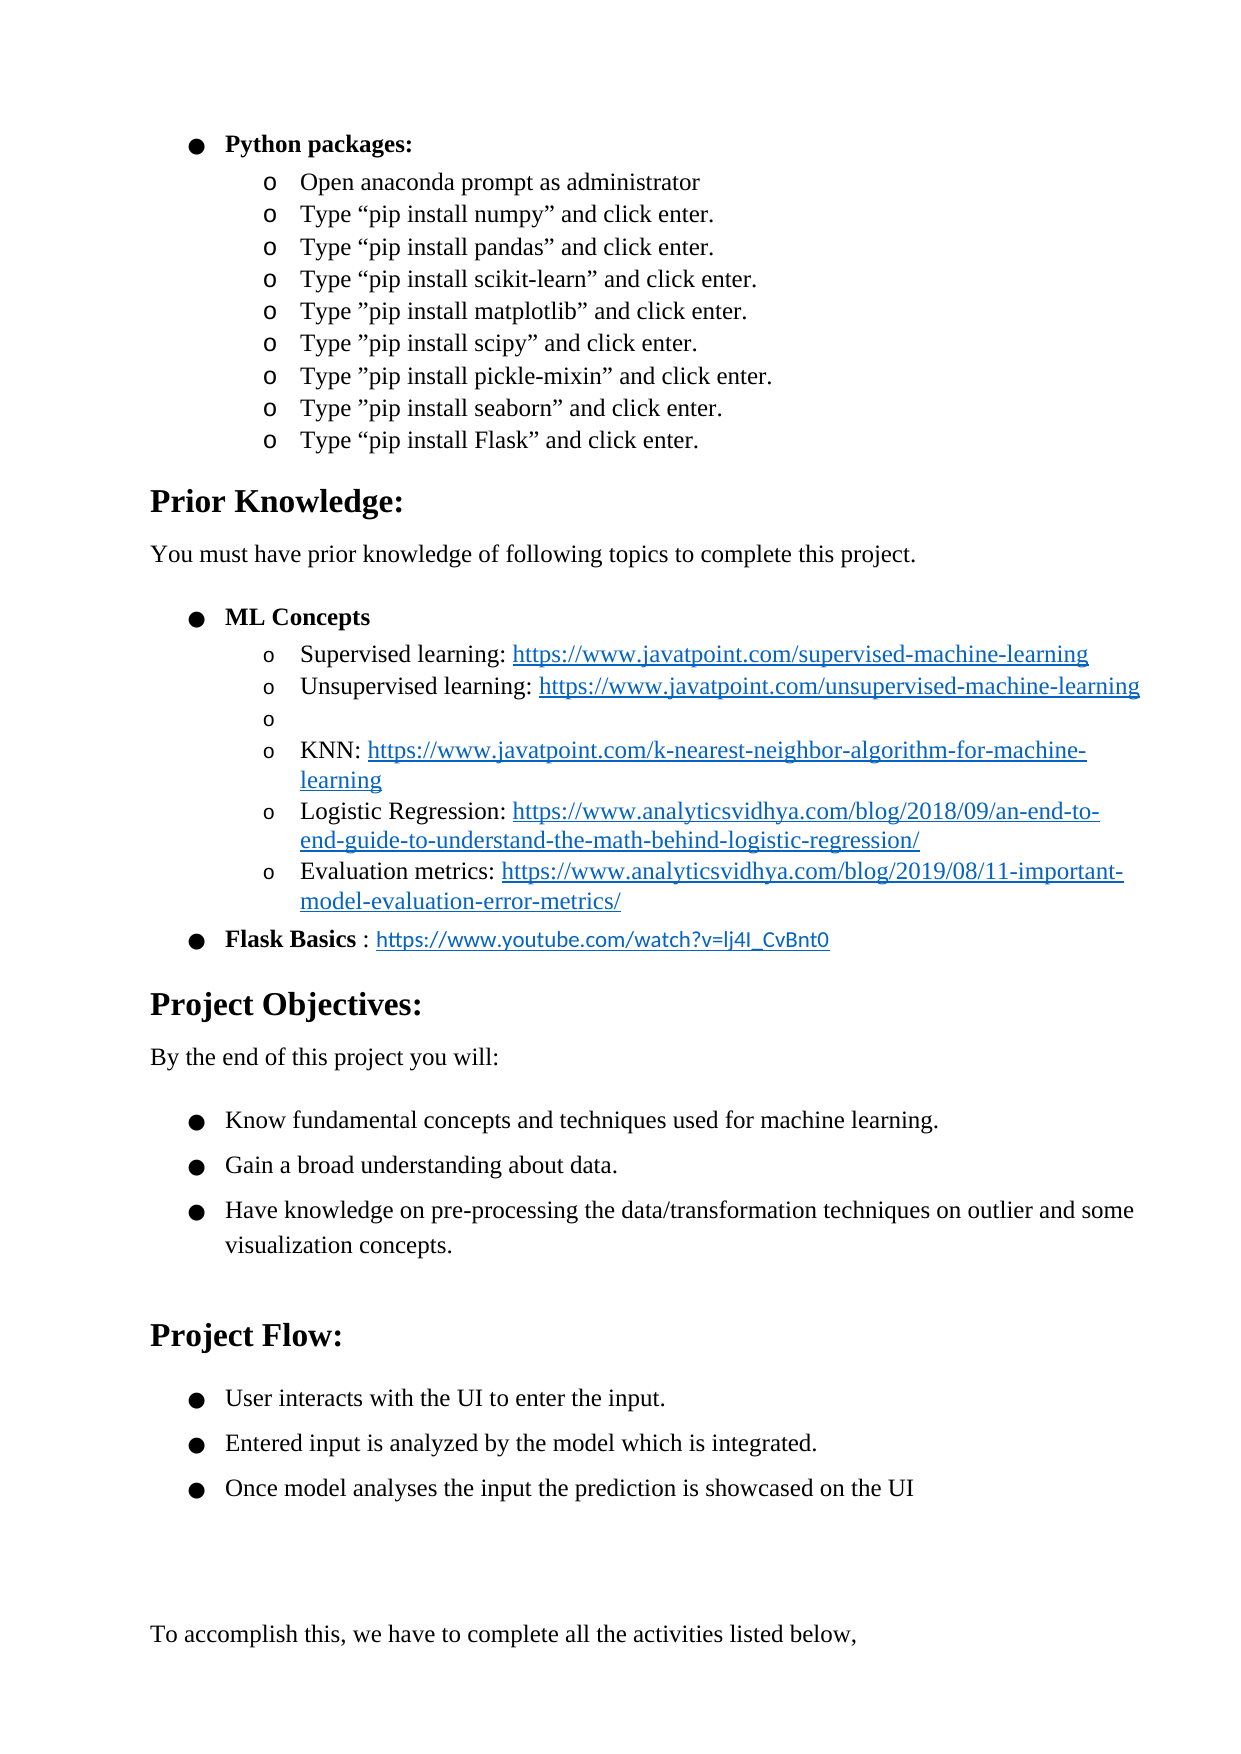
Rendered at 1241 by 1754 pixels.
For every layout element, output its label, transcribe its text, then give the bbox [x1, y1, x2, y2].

list Type “pip install scikit-learn” and click enter. [262, 264, 1143, 295]
list Once model analyses the input the prediction is showcased on the UI [187, 1465, 1143, 1508]
list Logistic Regression: https://www.analyticsvidhya.com/blog/2018/09/an-end-to-end-guide-to-understand-the-math-behind-logistic-regression/ [262, 796, 1143, 854]
list Entered input is analyzed by the model which is integrated. [187, 1420, 1168, 1463]
list Evaluation metrics: https://www.analyticsvidhya.com/blog/2019/08/11-important-model-evaluation-error-metrics/ [262, 856, 1143, 915]
list Have knowledge on pre-processing the data/transformation techniques on outlier and some visualization concepts. [187, 1188, 1143, 1259]
list KNN: https://www.javatpoint.com/k-nearest-neighbor-algorithm-for-machine-learning [262, 735, 1143, 793]
list Supervised learning: https://www.javatpoint.com/supervised-machine-learning [262, 639, 1143, 669]
list Type “pip install pandas” and click enter. [262, 232, 1143, 262]
subtitle Prior Knowledge: [150, 481, 1143, 520]
list ML Concepts [187, 594, 1143, 637]
list Type “pip install numpy” and click enter. [262, 199, 1143, 230]
list Flask Basics : https://www.youtube.com/watch?v=lj4I_CvBnt0 [187, 917, 1143, 960]
list User interacts with the UI to enter the input. [187, 1375, 1143, 1418]
list Type ”pip install pickle-mixin” and click enter. [262, 361, 1143, 392]
text To accomplish this, we have to complete all the activities listed below, [150, 1619, 1143, 1648]
list Type ”pip install seaborn” and click enter. [262, 393, 1143, 424]
list Gain a broad understanding about data. [187, 1143, 1143, 1186]
list Know fundamental concepts and techniques used for machine learning. [187, 1098, 1143, 1141]
list Python packages: [187, 122, 1143, 164]
text By the end of this project you will: [150, 1042, 1143, 1071]
list Type “pip install Flask” and click enter. [262, 426, 1143, 456]
list Open anaconda prompt as administrator [262, 167, 1143, 198]
list Unsupervised learning: https://www.javatpoint.com/unsupervised-machine-learning [262, 671, 1143, 701]
list Type ”pip install scipy” and click enter. [262, 328, 1143, 359]
subtitle Project Objectives: [150, 985, 1143, 1023]
text You must have prior knowledge of following topics to complete this project. [150, 539, 1143, 568]
list Type ”pip install matplotlib” and click enter. [262, 296, 1143, 327]
subtitle Project Flow: [150, 1315, 1143, 1354]
